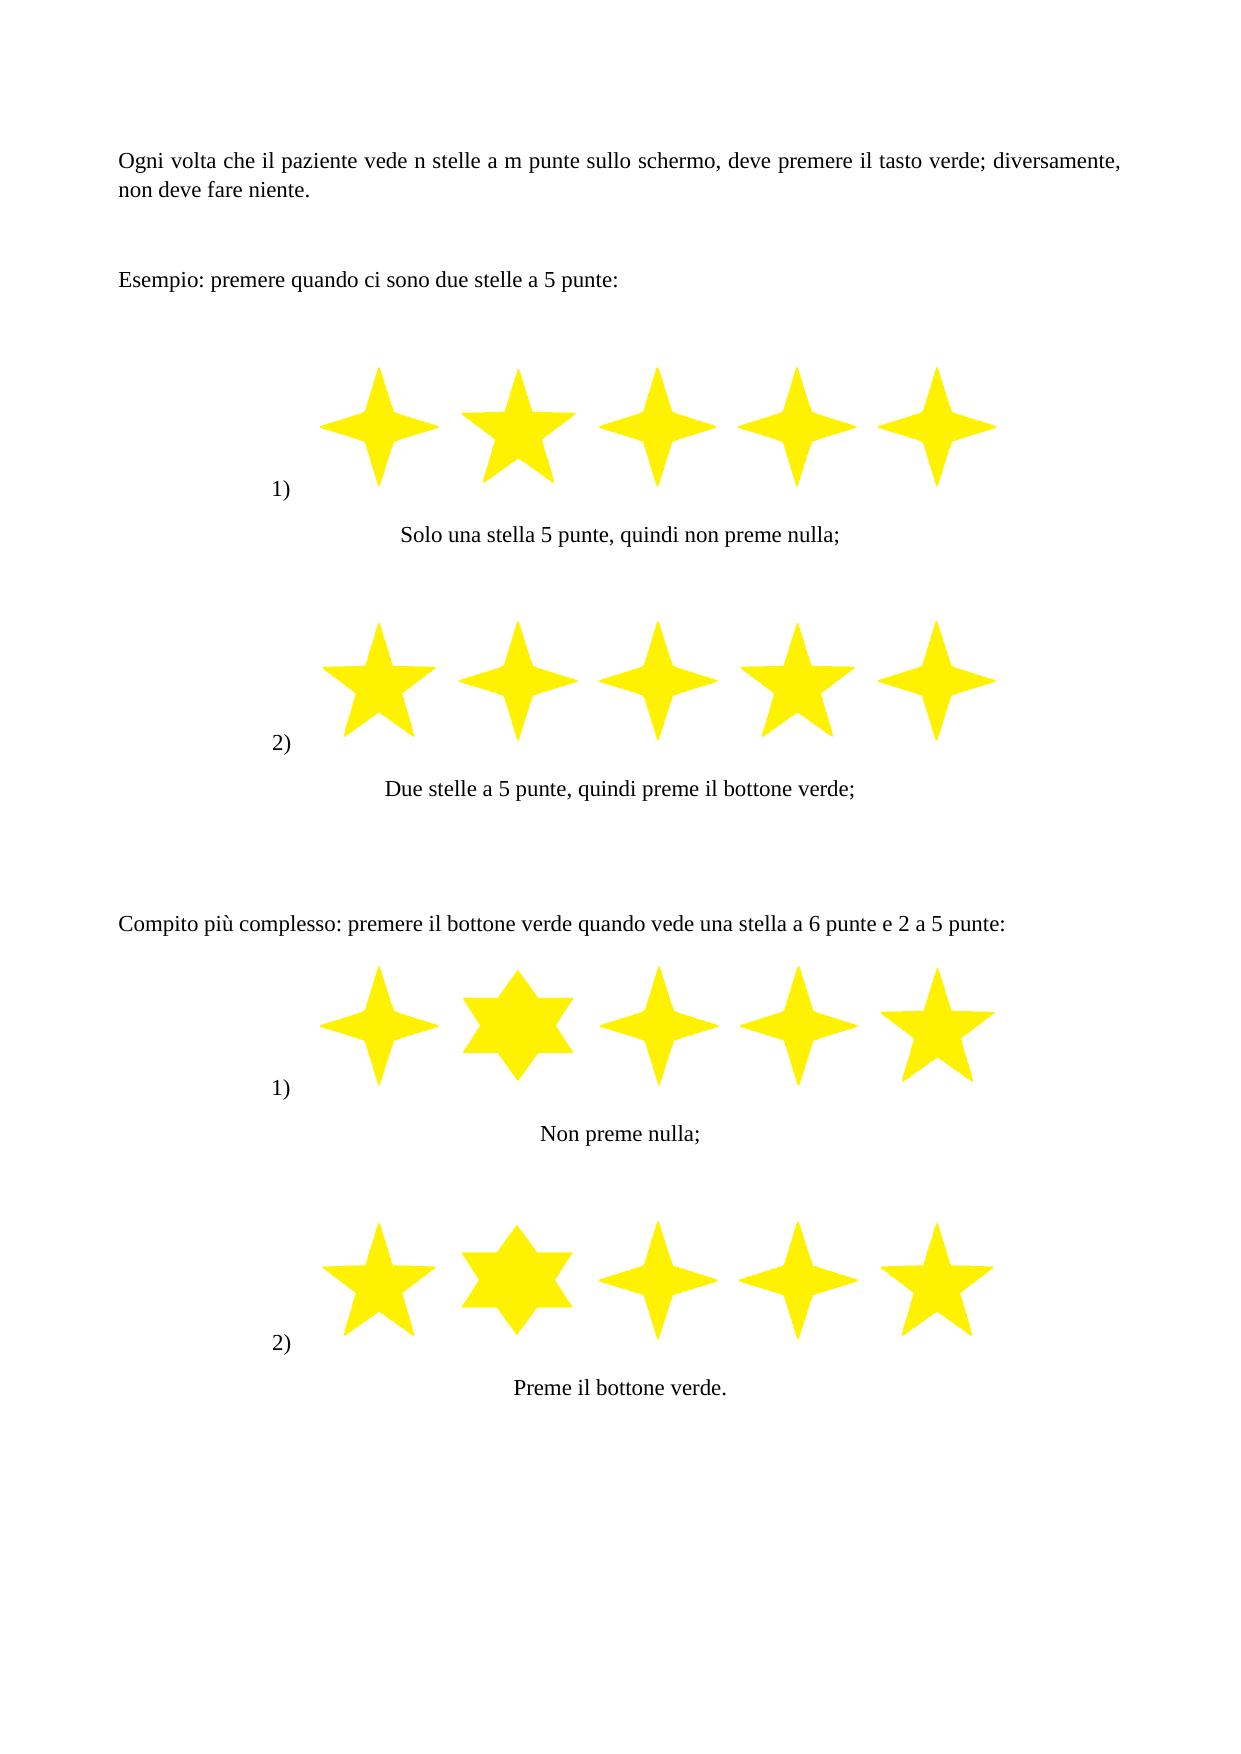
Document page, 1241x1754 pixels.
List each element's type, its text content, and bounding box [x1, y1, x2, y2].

text Esempio: premere quando ci sono due stelle a 5 punte: [118, 266, 1122, 293]
picture [308, 356, 1007, 497]
text Compito più complesso: premere il bottone verde quando vede una stella a 6 punte e 2 a 5 punte: [118, 911, 1122, 937]
picture [309, 611, 1006, 751]
text Due stelle a 5 punte, quindi preme il bottone verde; [118, 775, 1122, 802]
text Preme il bottone verde. [118, 1374, 1122, 1401]
picture [308, 955, 1007, 1096]
text Non preme nulla; [118, 1120, 1122, 1146]
picture [309, 1210, 1006, 1350]
text Solo una stella 5 punte, quindi non preme nulla; [118, 521, 1122, 547]
text Ogni volta che il paziente vede n stelle a m punte sullo schermo, deve premere il tasto verde; diversamente, non deve fare niente. [118, 148, 1122, 202]
